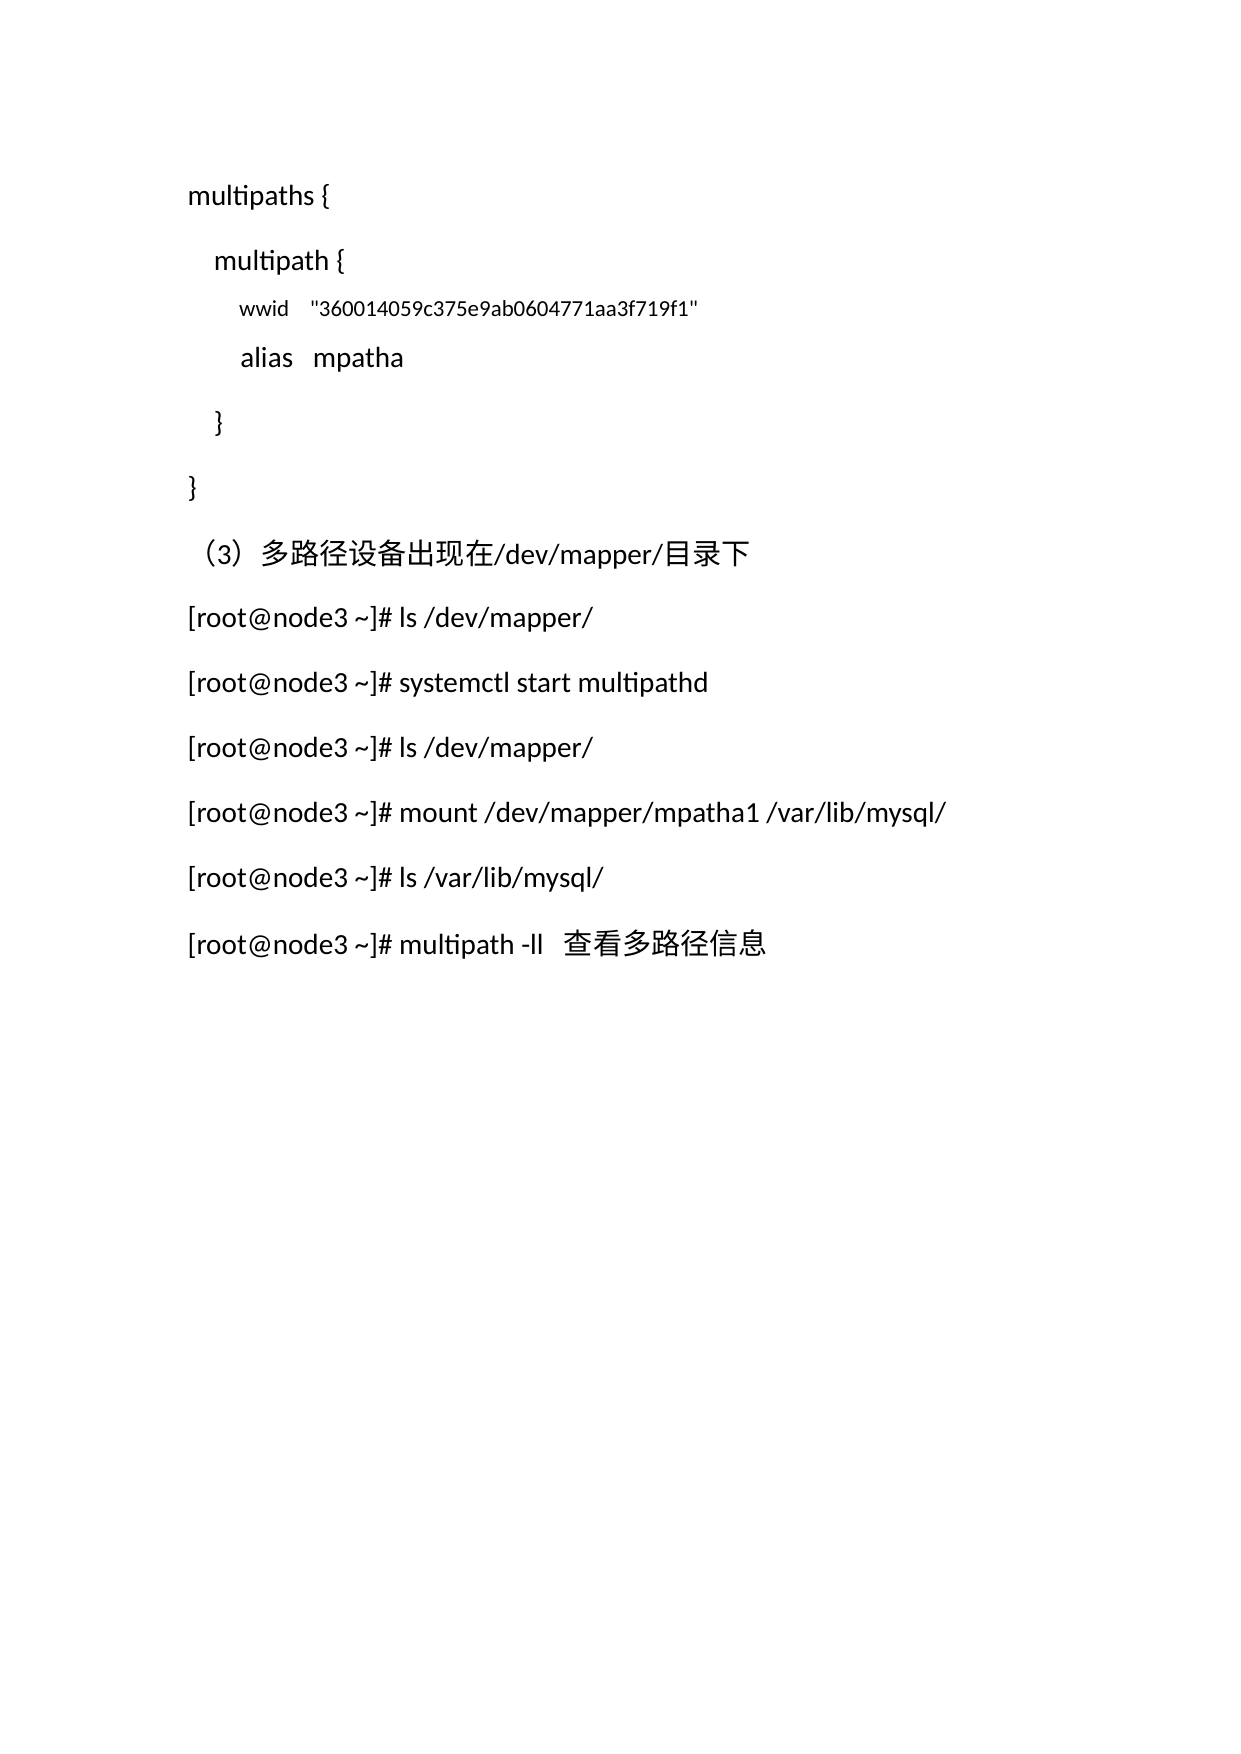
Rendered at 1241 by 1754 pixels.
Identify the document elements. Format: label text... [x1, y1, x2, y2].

list } [187, 454, 1053, 519]
list alias mpatha [187, 324, 1053, 389]
list multipaths { [187, 162, 1053, 227]
list [root@node3 ~]# ls /dev/mapper/ [187, 584, 1053, 649]
list 多路径设备出现在/dev/mapper/目录下 [187, 519, 1053, 584]
list [root@node3 ~]# systemctl start multipathd [187, 649, 1053, 714]
list [root@node3 ~]# ls /dev/mapper/ [187, 714, 1053, 779]
list [root@node3 ~]# mount /dev/mapper/mpatha1 /var/lib/mysql/ [187, 779, 1053, 844]
list wwid "360014059c375e9ab0604771aa3f719f1" [187, 292, 1053, 324]
list multipath { [187, 227, 1053, 292]
list [root@node3 ~]# ls /var/lib/mysql/ [187, 844, 1053, 909]
list } [187, 389, 1053, 454]
list [root@node3 ~]# multipath -ll 查看多路径信息 [187, 909, 1053, 974]
